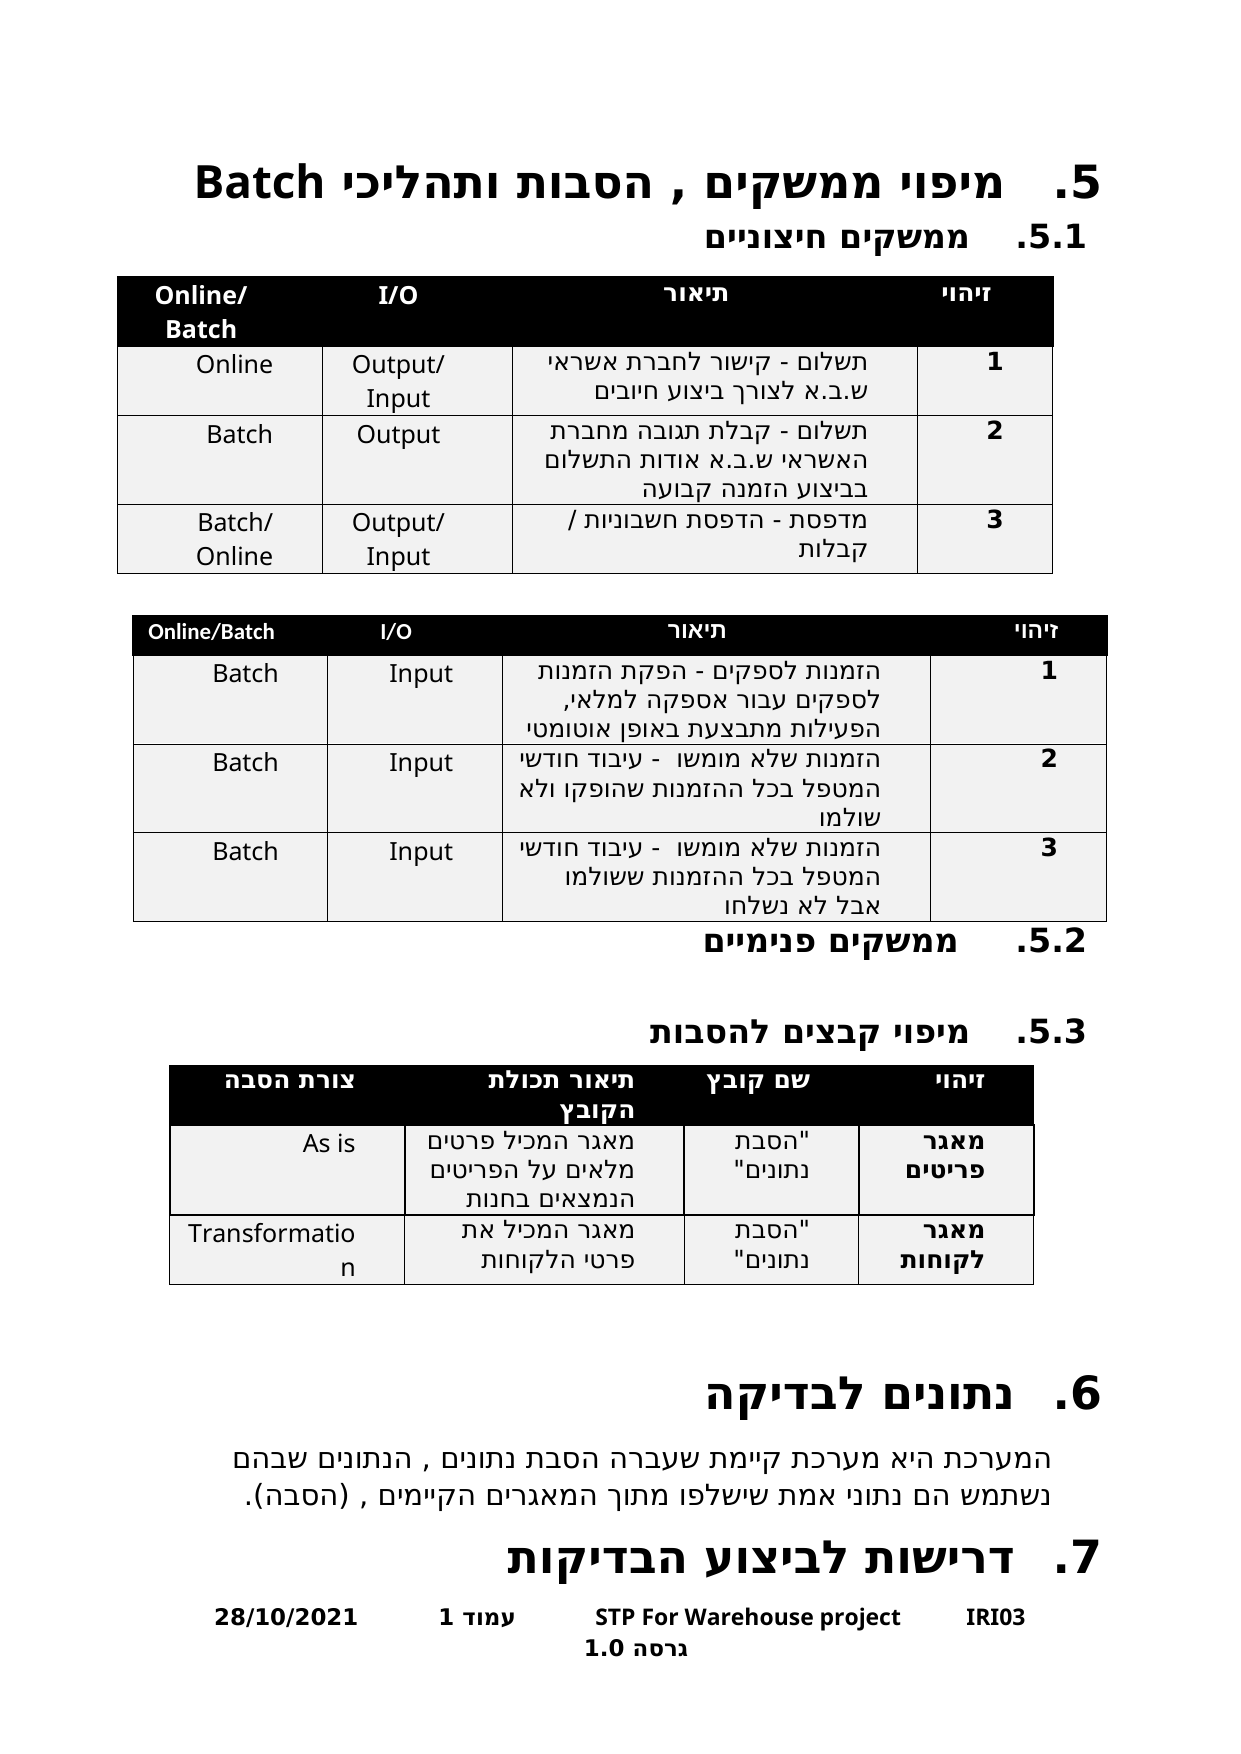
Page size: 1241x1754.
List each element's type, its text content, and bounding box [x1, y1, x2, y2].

list ממשקים חיצוניים [187, 217, 1015, 256]
table_cell Input [328, 745, 502, 832]
table_header תיאור [513, 278, 917, 346]
table_cell 2 [918, 416, 1052, 504]
table_cell As is [171, 1126, 404, 1214]
table_cell 1 [931, 656, 1106, 743]
table_cell Transformation [170, 1216, 404, 1284]
table_cell הזמנות לספקים - הפקת הזמנות לספקים עבור אספקה למלאי, הפעילות מתבצעת באופן אוטומטי [503, 656, 930, 743]
table_cell תשלום - קישור לחברת אשראי ש.ב.א לצורך ביצוע חיובים [513, 347, 917, 415]
table_header צורת הסבה [170, 1066, 404, 1124]
table_cell 1 [918, 347, 1052, 415]
text המערכת היא מערכת קיימת שעברה הסבת נתונים , הנתונים שבהם נשתמש הם נתוני אמת שישלפו מתוך המאגרים הקיימים , (הסבה). [187, 1441, 1053, 1512]
table_cell 3 [918, 505, 1052, 573]
table_cell תשלום - קבלת תגובה מחברת האשראי ש.ב.א אודות התשלום בביצוע הזמנה קבועה [513, 416, 917, 504]
table_cell Output/Input [323, 347, 512, 415]
table_cell Batch [134, 656, 327, 743]
table_cell Output [323, 416, 512, 504]
table_cell מאגר פריטים [860, 1126, 1033, 1214]
table_header שם קובץ [685, 1066, 858, 1124]
table_header זיהוי [859, 1066, 1033, 1124]
table_cell Output/Input [323, 505, 512, 573]
list מיפוי ממשקים , הסבות ותהליכי Batch [187, 150, 1053, 212]
table_cell Online [118, 347, 322, 415]
table_header I/O [328, 617, 502, 655]
table_cell הזמנות שלא מומשו - עיבוד חודשי המטפל בכל ההזמנות ששולמו אבל לא נשלחו [503, 833, 930, 921]
table_cell Batch/Online [118, 505, 322, 573]
table_cell Input [328, 833, 502, 921]
table_cell מאגר המכיל פרטים מלאים על הפריטים הנמצאים בחנות [406, 1126, 683, 1214]
table_header I/O [322, 278, 513, 346]
table_header תיאור [502, 617, 930, 655]
list מיפוי קבצים להסבות [187, 1012, 1015, 1051]
table_cell מאגר המכיל את פרטי הלקוחות [405, 1216, 684, 1284]
table_header זיהוי [930, 617, 1106, 655]
table_cell הזמנות שלא מומשו - עיבוד חודשי המטפל בכל ההזמנות שהופקו ולא שולמו [503, 745, 930, 832]
table_cell "הסבת נתונים" [685, 1126, 858, 1214]
table_header זיהוי [917, 278, 1052, 346]
table_cell Input [328, 656, 502, 743]
table_cell מאגר לקוחות [859, 1216, 1033, 1284]
list דרישות לביצוע הבדיקות [187, 1531, 1053, 1585]
list נתונים לבדיקה [187, 1367, 1053, 1421]
table_header Online/Batch [134, 617, 328, 655]
table_cell מדפסת - הדפסת חשבוניות / קבלות [513, 505, 917, 573]
table_cell 2 [931, 745, 1106, 832]
table_cell Batch [134, 745, 327, 832]
list ממשקים פנימיים [187, 922, 1015, 961]
table_cell 3 [931, 833, 1106, 921]
table_header תיאור תכולת הקובץ [405, 1066, 684, 1124]
table_cell "הסבת נתונים" [685, 1216, 858, 1284]
table_header Online/Batch [119, 278, 322, 346]
table_cell Batch [134, 833, 327, 921]
table_cell Batch [118, 416, 322, 504]
